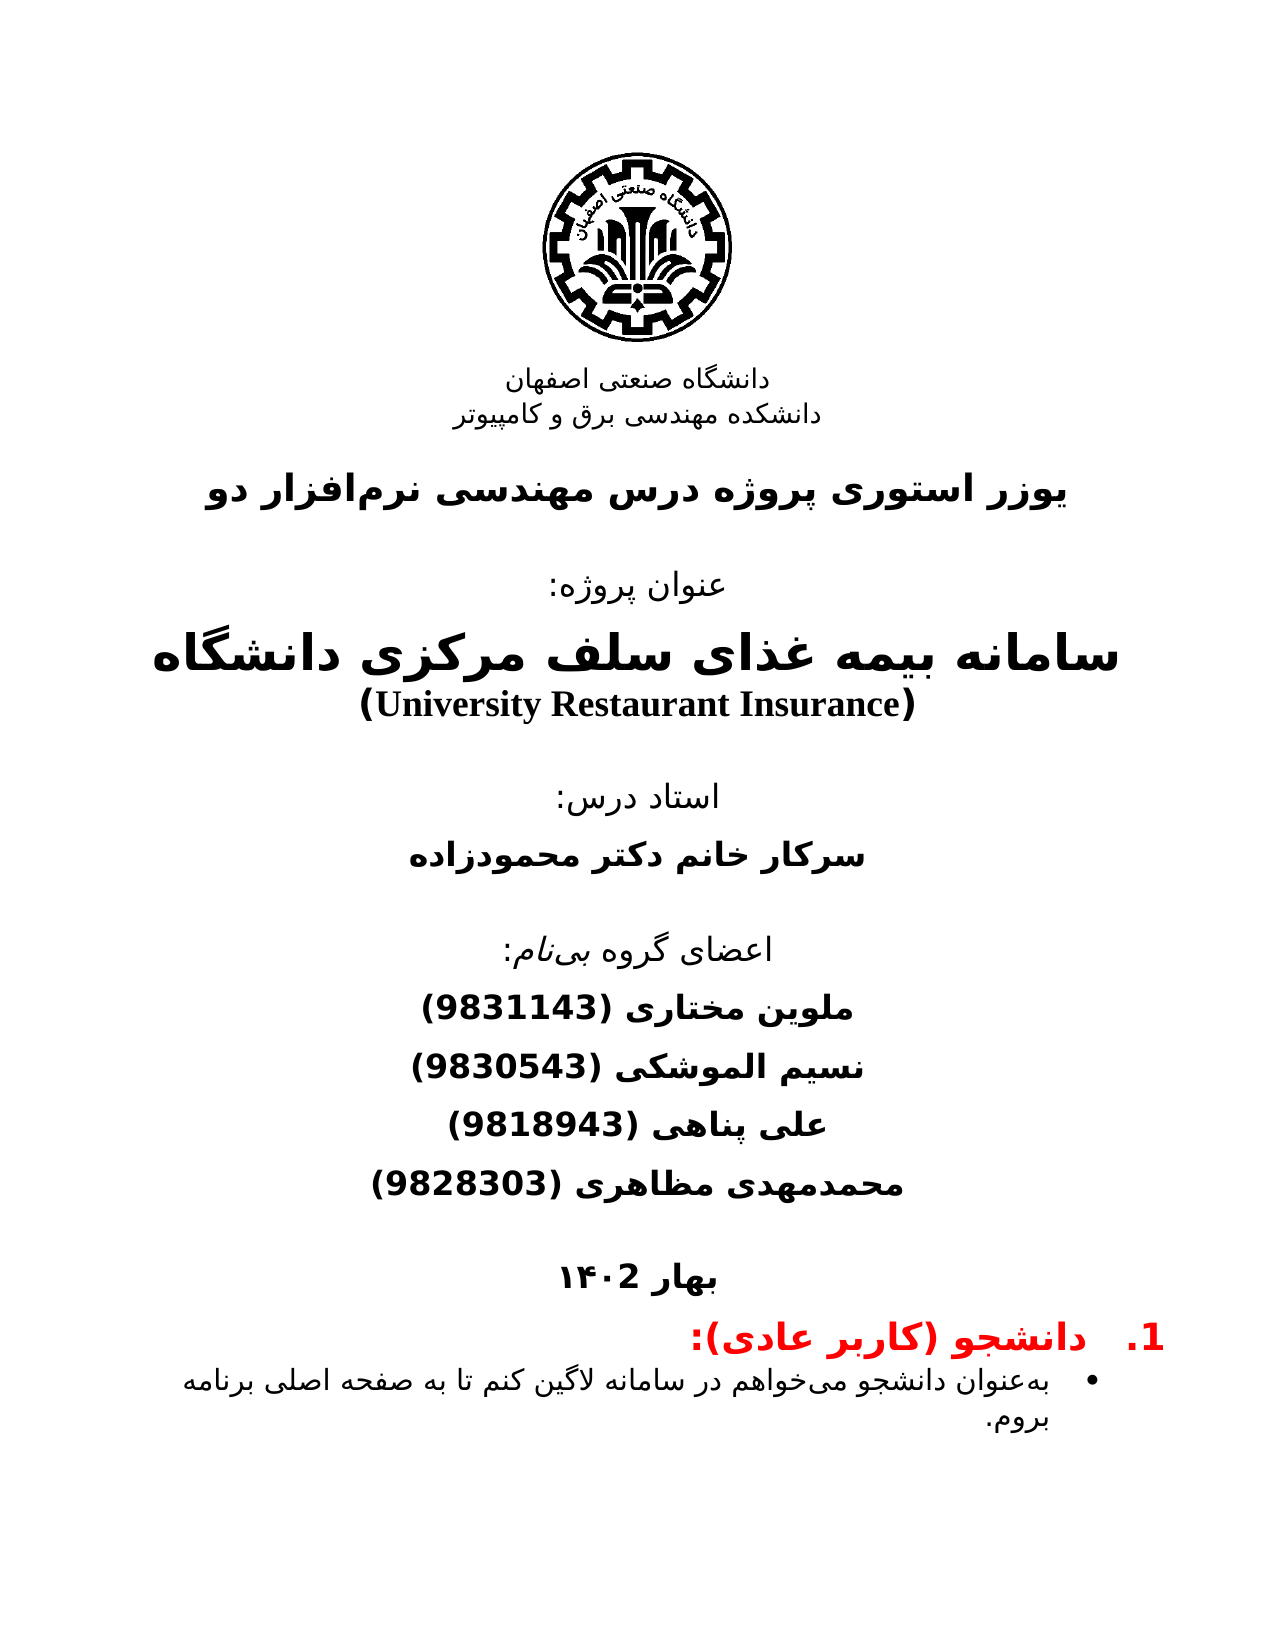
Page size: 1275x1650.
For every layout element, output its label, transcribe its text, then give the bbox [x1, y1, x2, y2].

list به‌عنوان دانشجو می‌خواهم در سامانه لاگین کنم تا به صفحه اصلی برنامه بروم. [150, 1363, 1087, 1434]
text علی پناهی (9818943) [150, 1106, 1125, 1144]
text محمدمهدی مظاهری (9828303) [150, 1164, 1125, 1203]
text سامانه بیمه غذای سلف مرکزی دانشگاه [150, 624, 1125, 682]
text بهار ۱۴۰2 [150, 1257, 1125, 1296]
text عنوان پروژه: [150, 565, 1125, 604]
text دانشکده مهندسی برق و کامپیوتر [150, 398, 1125, 429]
list دانشجو (کاربر عادی): [150, 1316, 1125, 1359]
text دانشگاه صنعتی اصفهان [150, 364, 1125, 395]
text یوزر استوری پروژه درس مهندسی نرم‌افزار دو [150, 467, 1125, 510]
text نسیم الموشکی (9830543) [150, 1047, 1125, 1086]
text سرکار خانم دکتر محمودزاده [150, 836, 1125, 874]
text (University Restaurant Insurance) [150, 682, 1125, 726]
text اعضای گروه بی‌نام: [150, 930, 1125, 969]
text ملوین مختاری (9831143) [150, 988, 1125, 1027]
text استاد درس: [150, 777, 1125, 816]
picture [539, 150, 735, 345]
